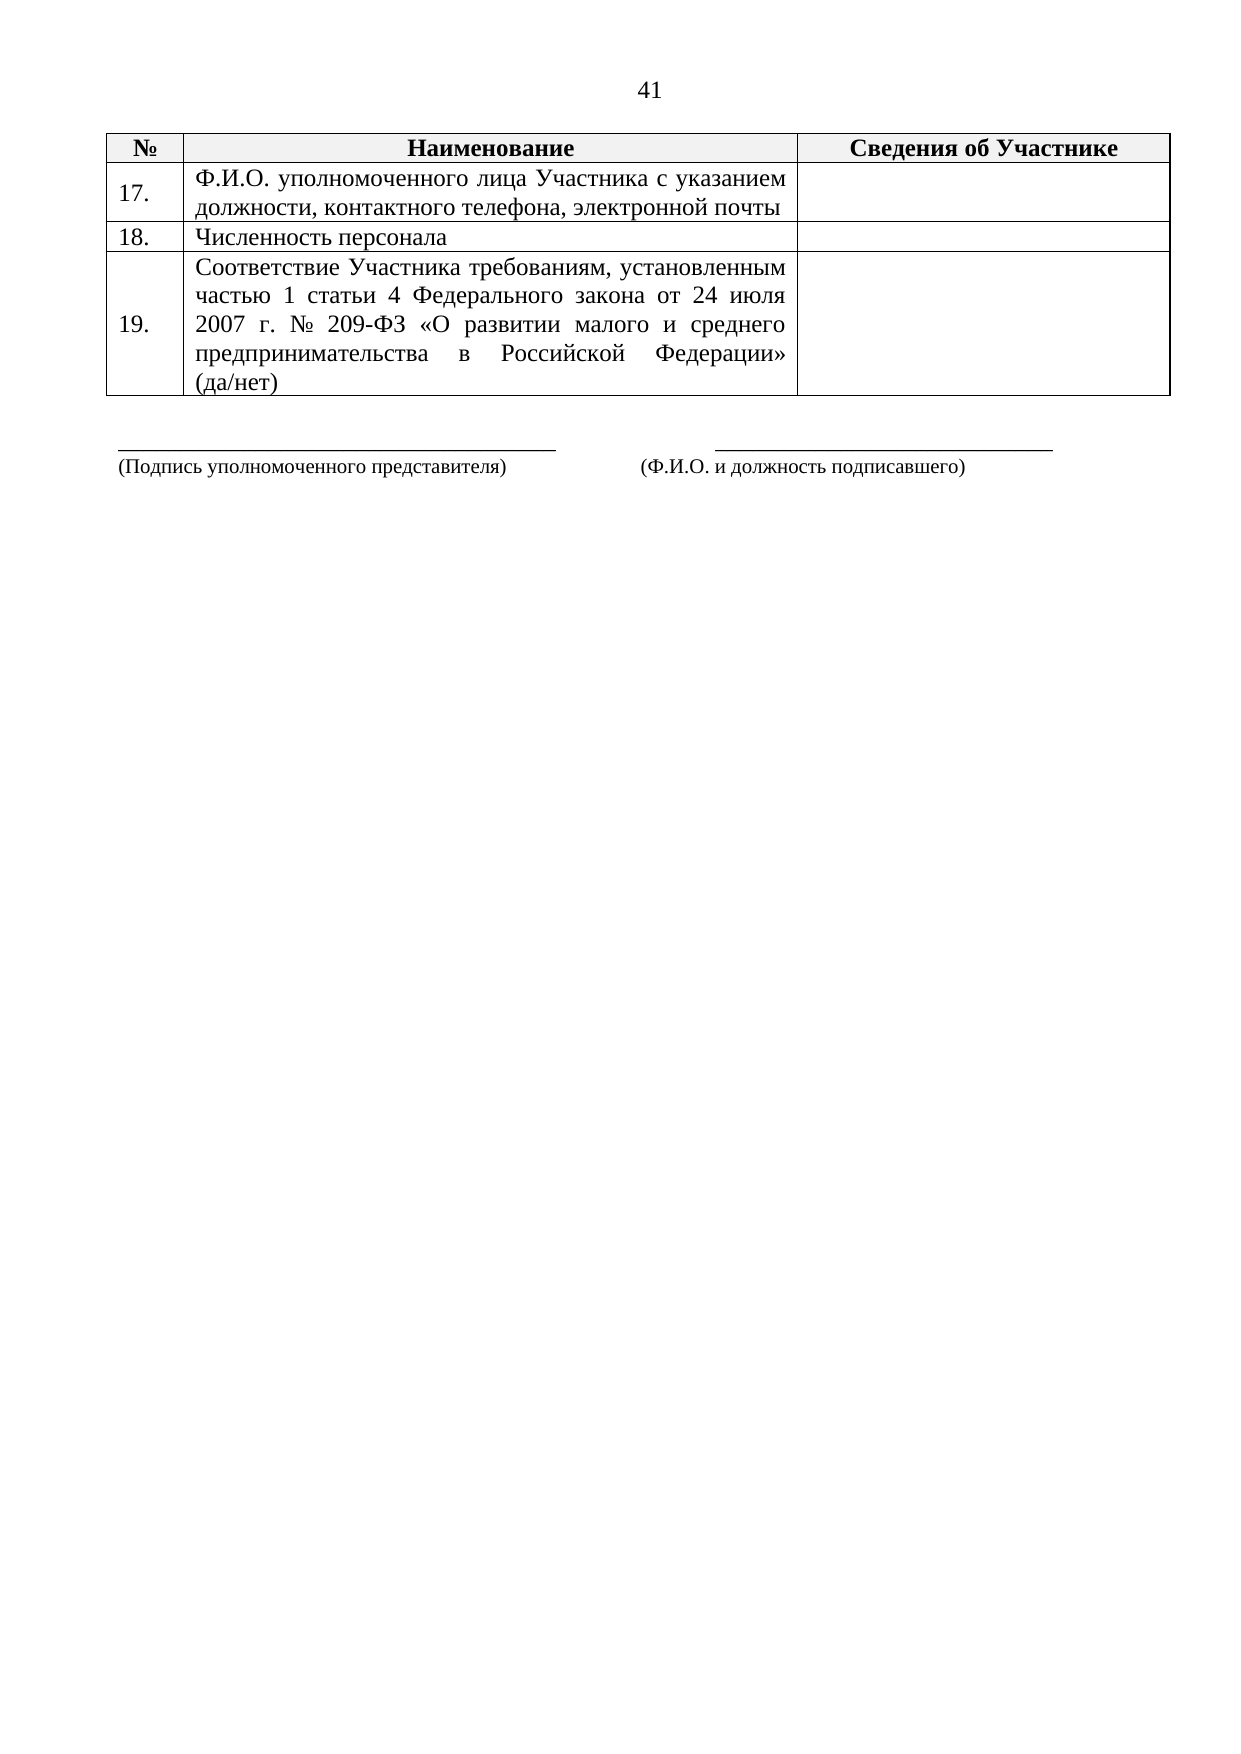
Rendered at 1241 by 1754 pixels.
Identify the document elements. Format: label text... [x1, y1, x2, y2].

table_header № [107, 134, 183, 162]
table_cell [798, 252, 1169, 395]
table_cell [798, 222, 1169, 251]
table_cell 17. [107, 163, 183, 221]
table_cell 19. [107, 252, 183, 395]
table_cell [798, 163, 1169, 221]
table_header Сведения об Участнике [798, 134, 1169, 162]
text (Подпись уполномоченного представителя) (Ф.И.О. и должность подписавшего) [118, 454, 1181, 478]
table_cell 18. [107, 222, 183, 251]
table_cell Соответствие Участника требованиям, установленным частью 1 статьи 4 Федерального закона от 24 июля 2007 г. № 209-ФЗ «О развитии малого и среднего предпринимательства в Российской Федерации» (да/нет) [184, 252, 797, 395]
table_cell Численность персонала [184, 222, 797, 251]
table_cell Ф.И.О. уполномоченного лица Участника с указанием должности, контактного телефона, электронной почты [184, 163, 797, 221]
text ___________________________________ ___________________________ [118, 425, 1181, 454]
table_header Наименование [184, 134, 797, 162]
